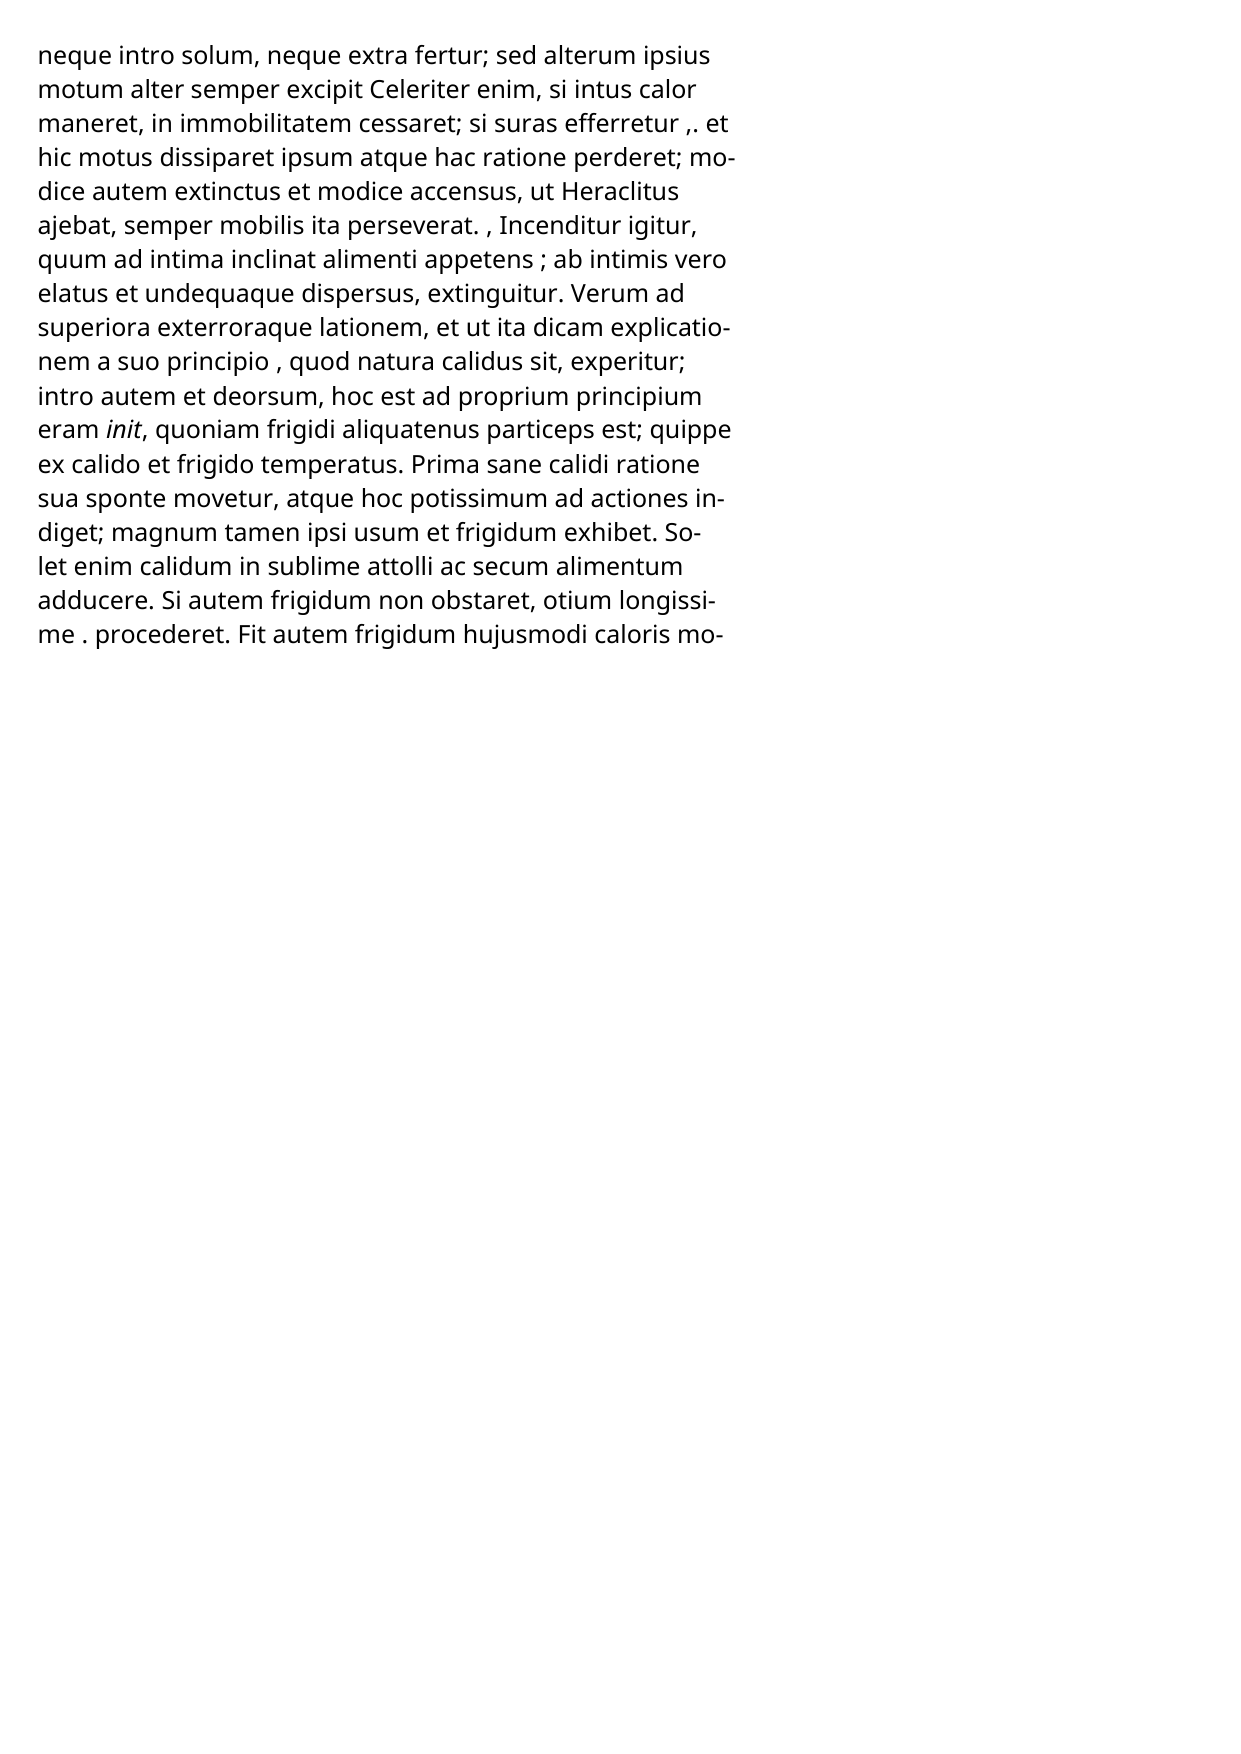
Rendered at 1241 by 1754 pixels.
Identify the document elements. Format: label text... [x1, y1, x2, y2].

text neque intro solum, neque extra fertur; sed alterum ipsius motum alter semper excipit Celeriter enim, si intus calor maneret, in immobilitatem cessaret; si suras efferretur ,. et hic motus dissiparet ipsum atque hac ratione perderet; mo- dice autem extinctus et modice accensus, ut Heraclitus ajebat, semper mobilis ita perseverat. , Incenditur igitur, quum ad intima inclinat alimenti appetens ; ab intimis vero elatus et undequaque dispersus, extinguitur. Verum ad superiora exterroraque lationem, et ut ita dicam explicatio- nem a suo principio , quod natura calidus sit, experitur; intro autem et deorsum, hoc est ad proprium principium eram init, quoniam frigidi aliquatenus particeps est; quippe ex calido et frigido temperatus. Prima sane calidi ratione sua sponte movetur, atque hoc potissimum ad actiones in- diget; magnum tamen ipsi usum et frigidum exhibet. So- let enim calidum in sublime attolli ac secum alimentum adducere. Si autem frigidum non obstaret, otium longissi- me . procederet. Fit autem frigidum hujusmodi caloris mo- [37, 37, 1203, 651]
